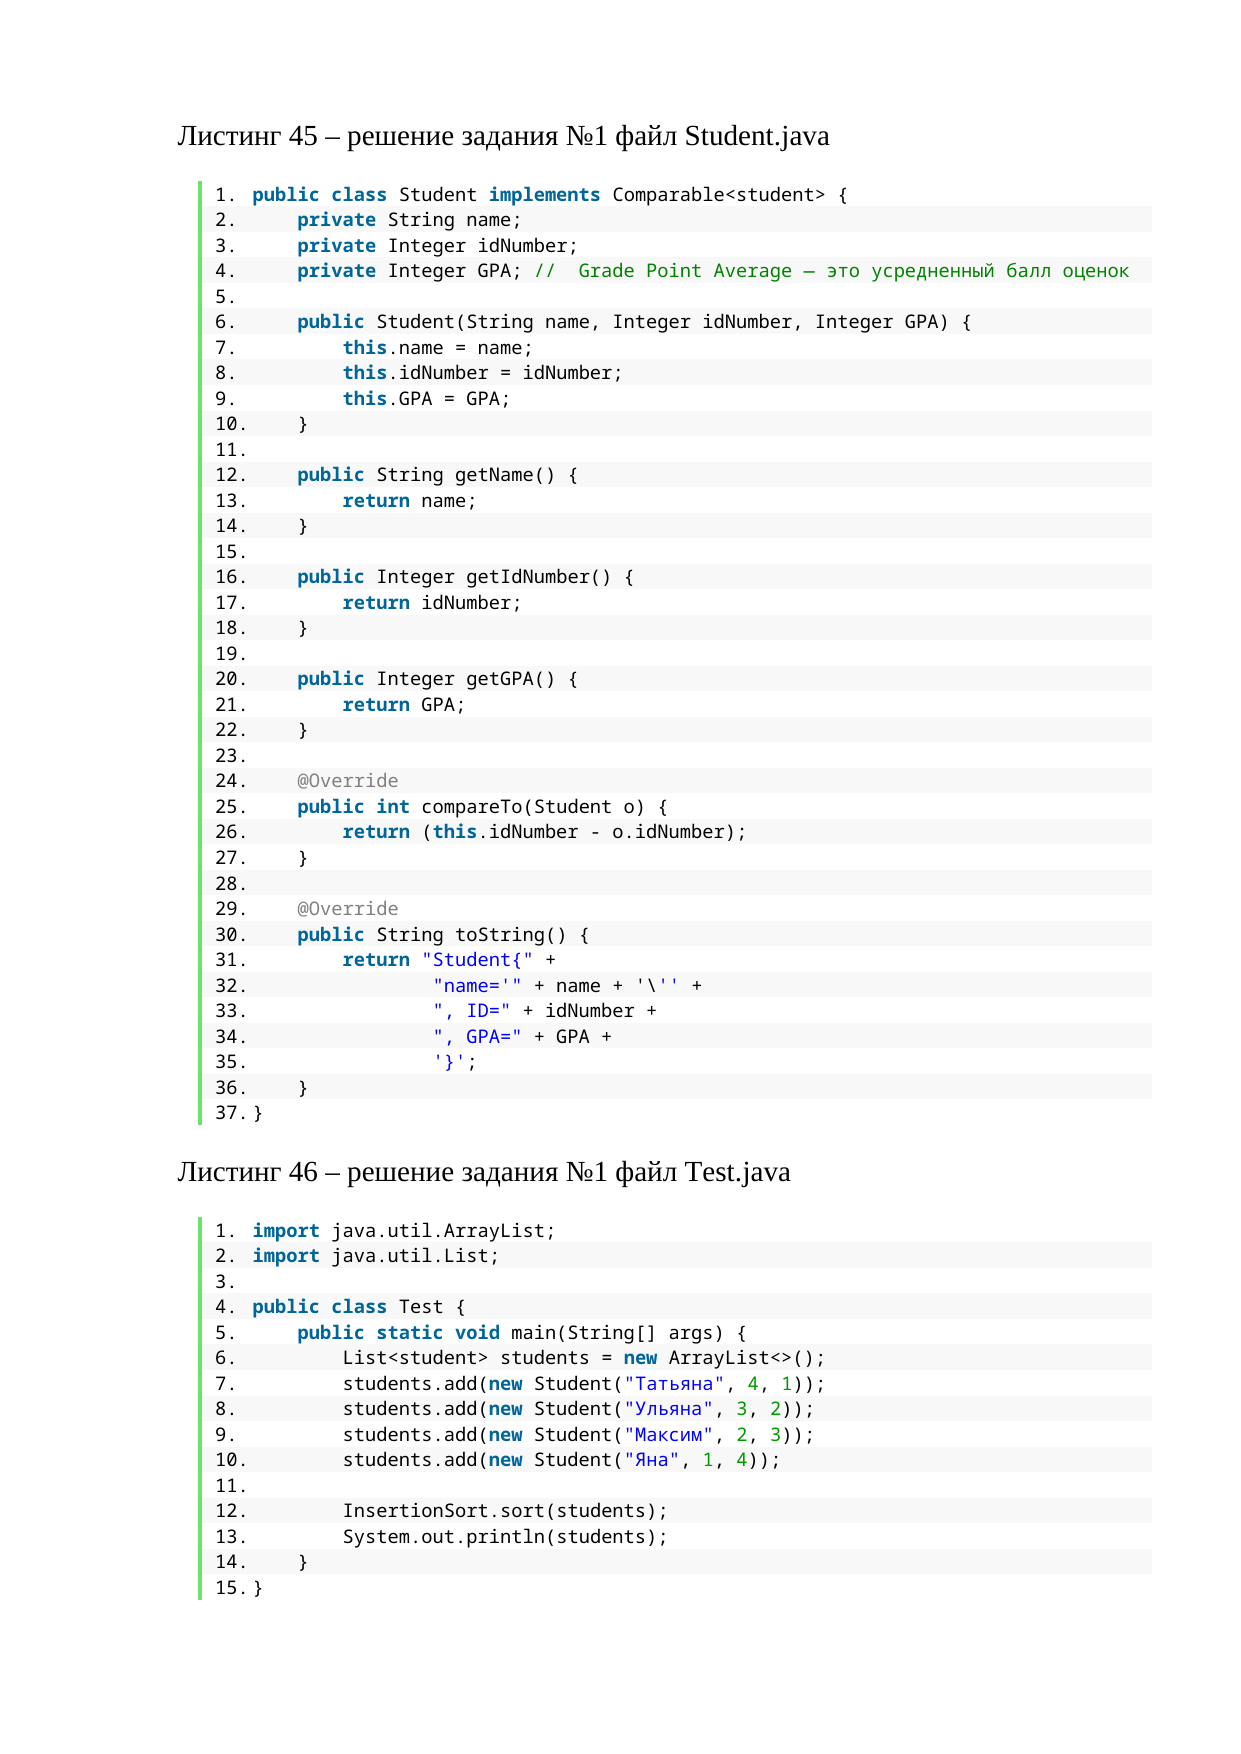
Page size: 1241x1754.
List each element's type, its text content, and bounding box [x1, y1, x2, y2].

list public Integer getGPA() { [202, 666, 1152, 691]
list private Integer idNumber; [202, 232, 1152, 257]
list } [202, 717, 1152, 742]
list this.name = name; [202, 334, 1152, 359]
list System.out.println(students); [202, 1523, 1152, 1549]
list return name; [202, 487, 1152, 513]
list } [202, 1549, 1152, 1574]
list students.add(new Student("Ульяна", 3, 2)); [202, 1396, 1152, 1421]
list public Student(String name, Integer idNumber, Integer GPA) { [202, 308, 1152, 334]
list import java.util.ArrayList; [202, 1217, 1152, 1242]
list @Override [202, 895, 1152, 921]
text Листинг 46 – решение задания №1 файл Test.java [177, 1154, 1152, 1188]
list public class Test { [202, 1293, 1152, 1319]
list students.add(new Student("Татьяна", 4, 1)); [202, 1370, 1152, 1396]
list ", ID=" + idNumber + [202, 997, 1152, 1023]
list return idNumber; [202, 589, 1152, 615]
list public int compareTo(Student o) { [202, 793, 1152, 819]
list } [202, 411, 1152, 436]
list return GPA; [202, 691, 1152, 717]
list '}'; [202, 1048, 1152, 1074]
list students.add(new Student("Максим", 2, 3)); [202, 1421, 1152, 1447]
list return (this.idNumber - o.idNumber); [202, 819, 1152, 844]
list } [202, 513, 1152, 538]
list private String name; [202, 206, 1152, 232]
list this.GPA = GPA; [202, 385, 1152, 411]
list } [202, 1574, 1152, 1600]
list import java.util.List; [202, 1242, 1152, 1268]
list private Integer GPA; // Grade Point Average — это усредненный балл оценок [202, 257, 1152, 283]
list public static void main(String[] args) { [202, 1319, 1152, 1344]
list public String getName() { [202, 462, 1152, 487]
list this.idNumber = idNumber; [202, 359, 1152, 385]
list ", GPA=" + GPA + [202, 1023, 1152, 1048]
list } [202, 1099, 1152, 1125]
list public class Student implements Comparable<student> { [202, 181, 1152, 206]
list @Override [202, 768, 1152, 793]
text Листинг 45 – решение задания №1 файл Student.java [177, 118, 1152, 152]
list public Integer getIdNumber() { [202, 564, 1152, 589]
list "name='" + name + '\'' + [202, 972, 1152, 997]
list return "Student{" + [202, 946, 1152, 972]
list public String toString() { [202, 921, 1152, 946]
list InsertionSort.sort(students); [202, 1498, 1152, 1523]
list } [202, 615, 1152, 640]
list } [202, 1074, 1152, 1099]
list students.add(new Student("Яна", 1, 4)); [202, 1447, 1152, 1472]
list } [202, 844, 1152, 870]
list List<student> students = new ArrayList<>(); [202, 1344, 1152, 1370]
